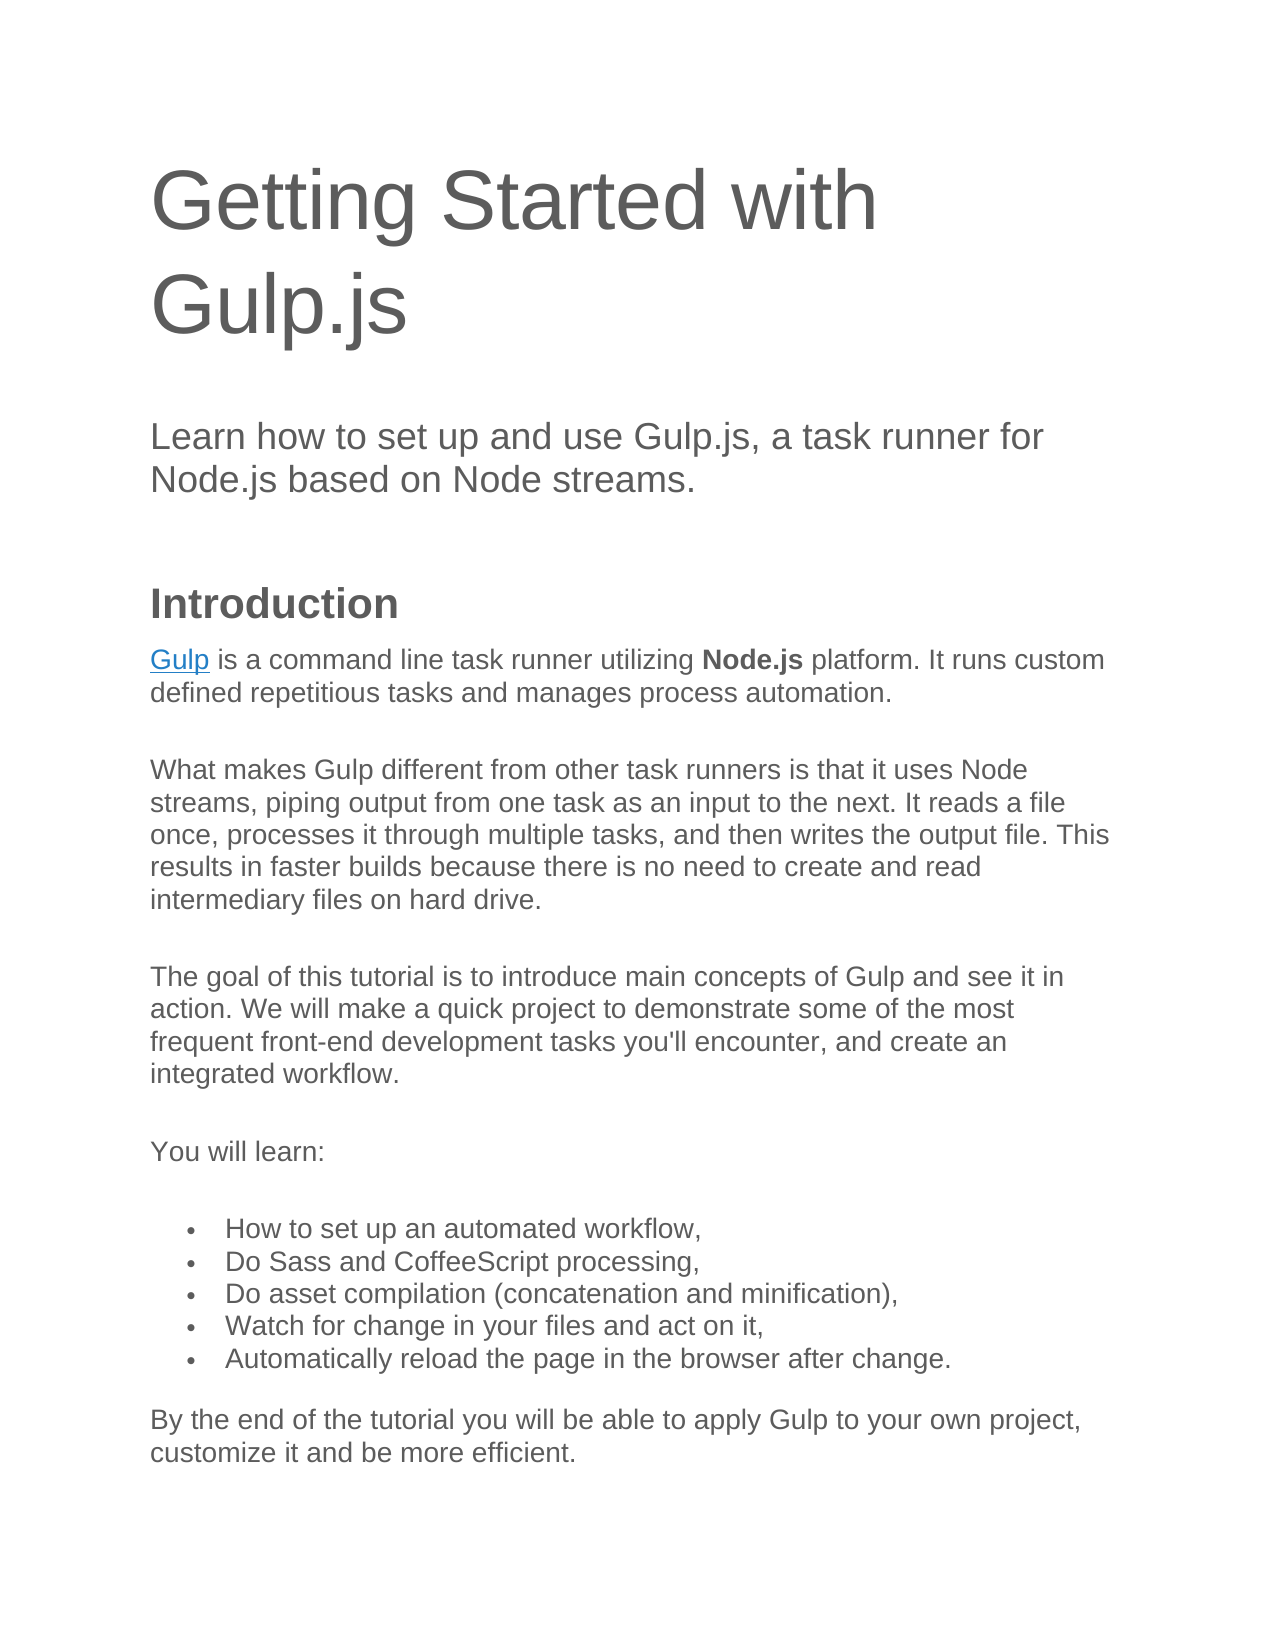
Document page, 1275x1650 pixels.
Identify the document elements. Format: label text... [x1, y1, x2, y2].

list Do asset compilation (concatenation and minification), [187, 1277, 1125, 1309]
list Watch for change in your files and act on it, [187, 1309, 1125, 1342]
text Introduction [150, 579, 1125, 628]
subtitle Getting Started with Gulp.js [150, 150, 1125, 352]
list Do Sass and CoffeeScript processing, [187, 1244, 1125, 1277]
text By the end of the tutorial you will be able to apply Gulp to your own project, customize it and be more efficient. [150, 1403, 1125, 1468]
text You will learn: [150, 1135, 1125, 1167]
list Automatically reload the page in the browser after change. [187, 1342, 1125, 1374]
text Gulp is a command line task runner utilizing Node.js platform. It runs custom defined repetitious tasks and manages process automation. [150, 643, 1125, 708]
list How to set up an automated workflow, [187, 1212, 1125, 1244]
subtitle Learn how to set up and use Gulp.js, a task runner for Node.js based on Node streams. [150, 414, 1125, 501]
text What makes Gulp different from other task runners is that it uses Node streams, piping output from one task as an input to the next. It reads a file once, processes it through multiple tasks, and then writes the output file. This results in faster builds because there is no need to create and read intermediary files on hard drive. [150, 753, 1125, 915]
text The goal of this tutorial is to introduce main concepts of Gulp and see it in action. We will make a quick project to demonstrate some of the most frequent front-end development tasks you'll encounter, and create an integrated workflow. [150, 960, 1125, 1090]
